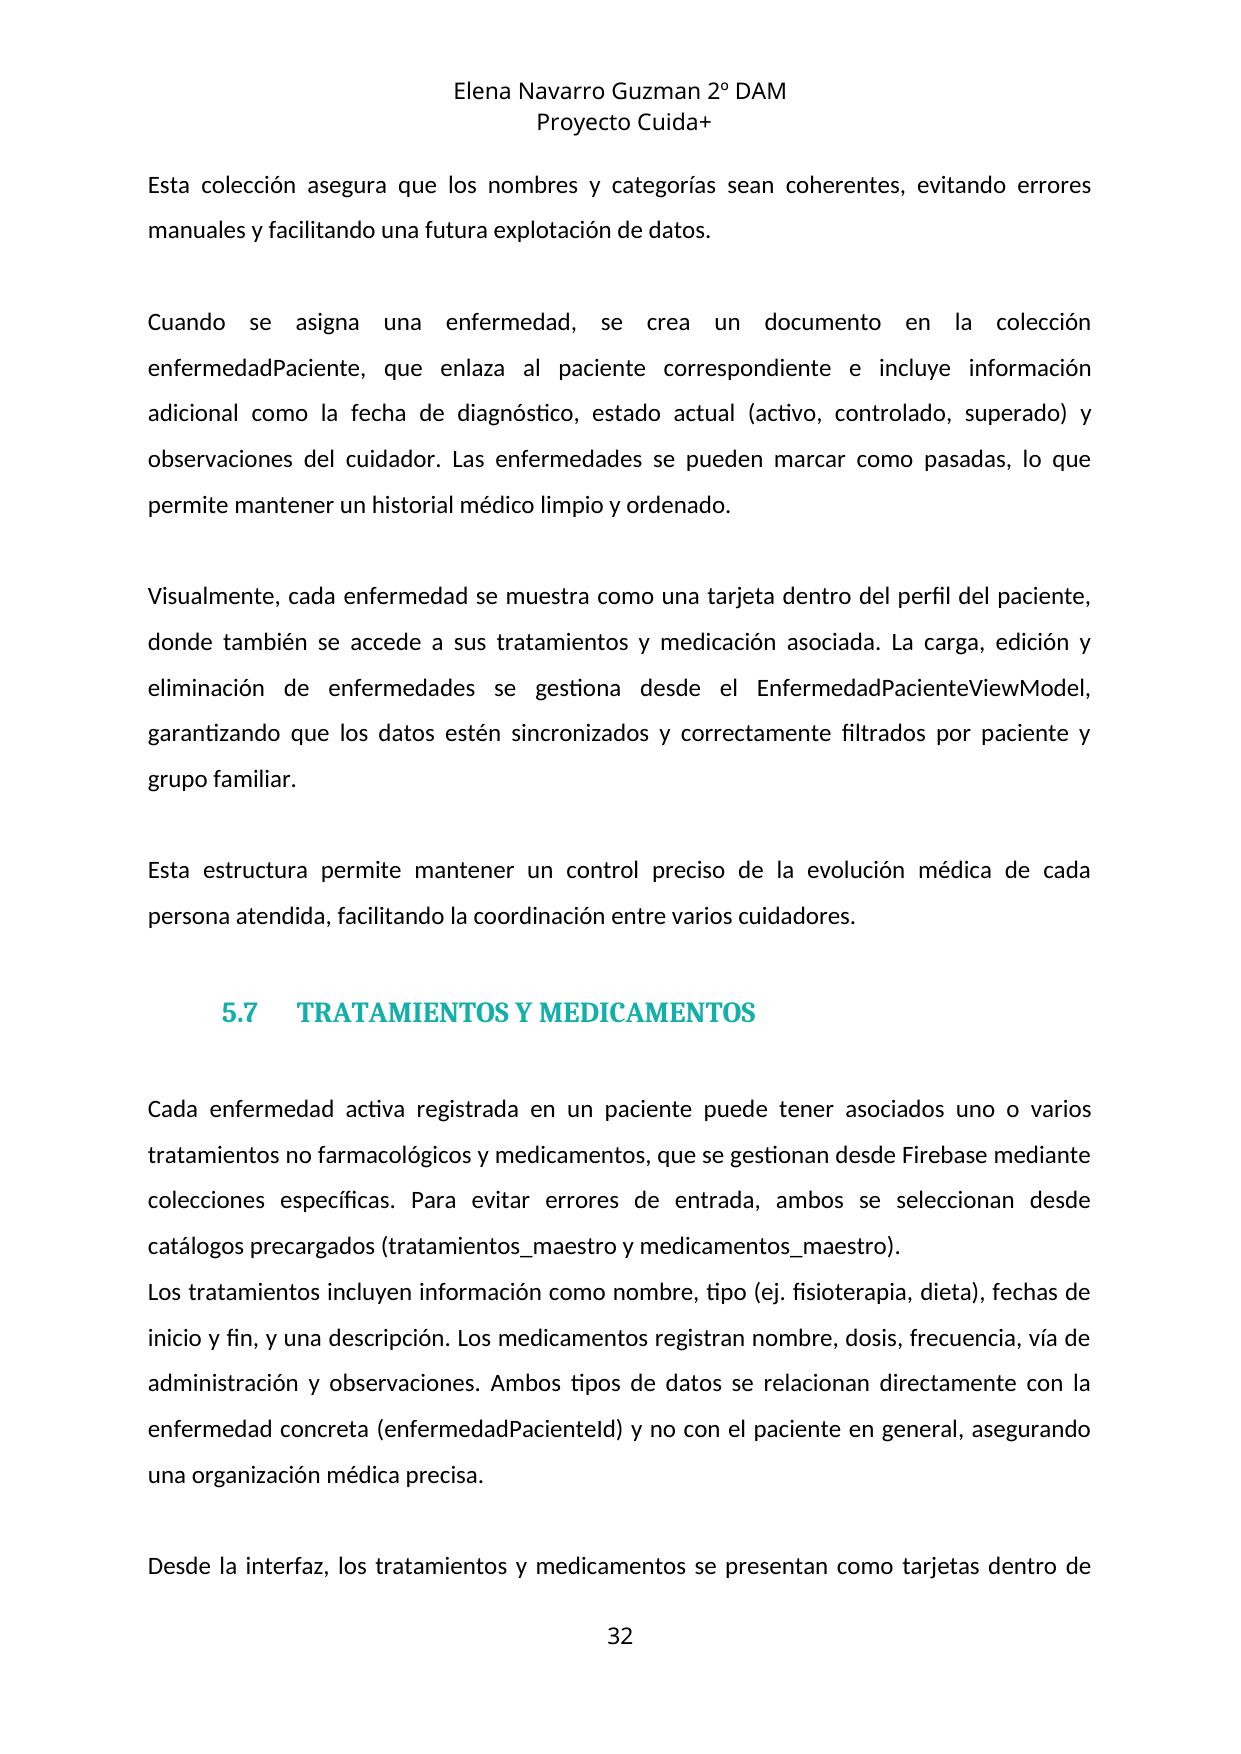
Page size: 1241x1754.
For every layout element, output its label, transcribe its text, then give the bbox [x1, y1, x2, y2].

text Esta estructura permite mantener un control preciso de la evolución médica de cada persona atendida, facilitando la coordinación entre varios cuidadores. [148, 855, 1092, 931]
text Los tratamientos incluyen información como nombre, tipo (ej. fisioterapia, dieta), fechas de inicio y fin, y una descripción. Los medicamentos registran nombre, dosis, frecuencia, vía de administración y observaciones. Ambos tipos de datos se relacionan directamente con la enfermedad concreta (enfermedadPacienteId) y no con el paciente en general, asegurando una organización médica precisa. [148, 1276, 1092, 1489]
text Visualmente, cada enfermedad se muestra como una tarjeta dentro del perfil del paciente, donde también se accede a sus tratamientos y medicación asociada. La carga, edición y eliminación de enfermedades se gestiona desde el EnfermedadPacienteViewModel, garantizando que los datos estén sincronizados y correctamente filtrados por paciente y grupo familiar. [148, 580, 1092, 794]
subtitle TRATAMIENTOS Y MEDICAMENTOS [222, 996, 1092, 1029]
text Cuando se asigna una enfermedad, se crea un documento en la colección enfermedadPaciente, que enlaza al paciente correspondiente e incluye información adicional como la fecha de diagnóstico, estado actual (activo, controlado, superado) y observaciones del cuidador. Las enfermedades se pueden marcar como pasadas, lo que permite mantener un historial médico limpio y ordenado. [148, 306, 1092, 519]
text Cada enfermedad activa registrada en un paciente puede tener asociados uno o varios tratamientos no farmacológicos y medicamentos, que se gestionan desde Firebase mediante colecciones específicas. Para evitar errores de entrada, ambos se seleccionan desde catálogos precargados (tratamientos_maestro y medicamentos_maestro). [148, 1093, 1092, 1261]
